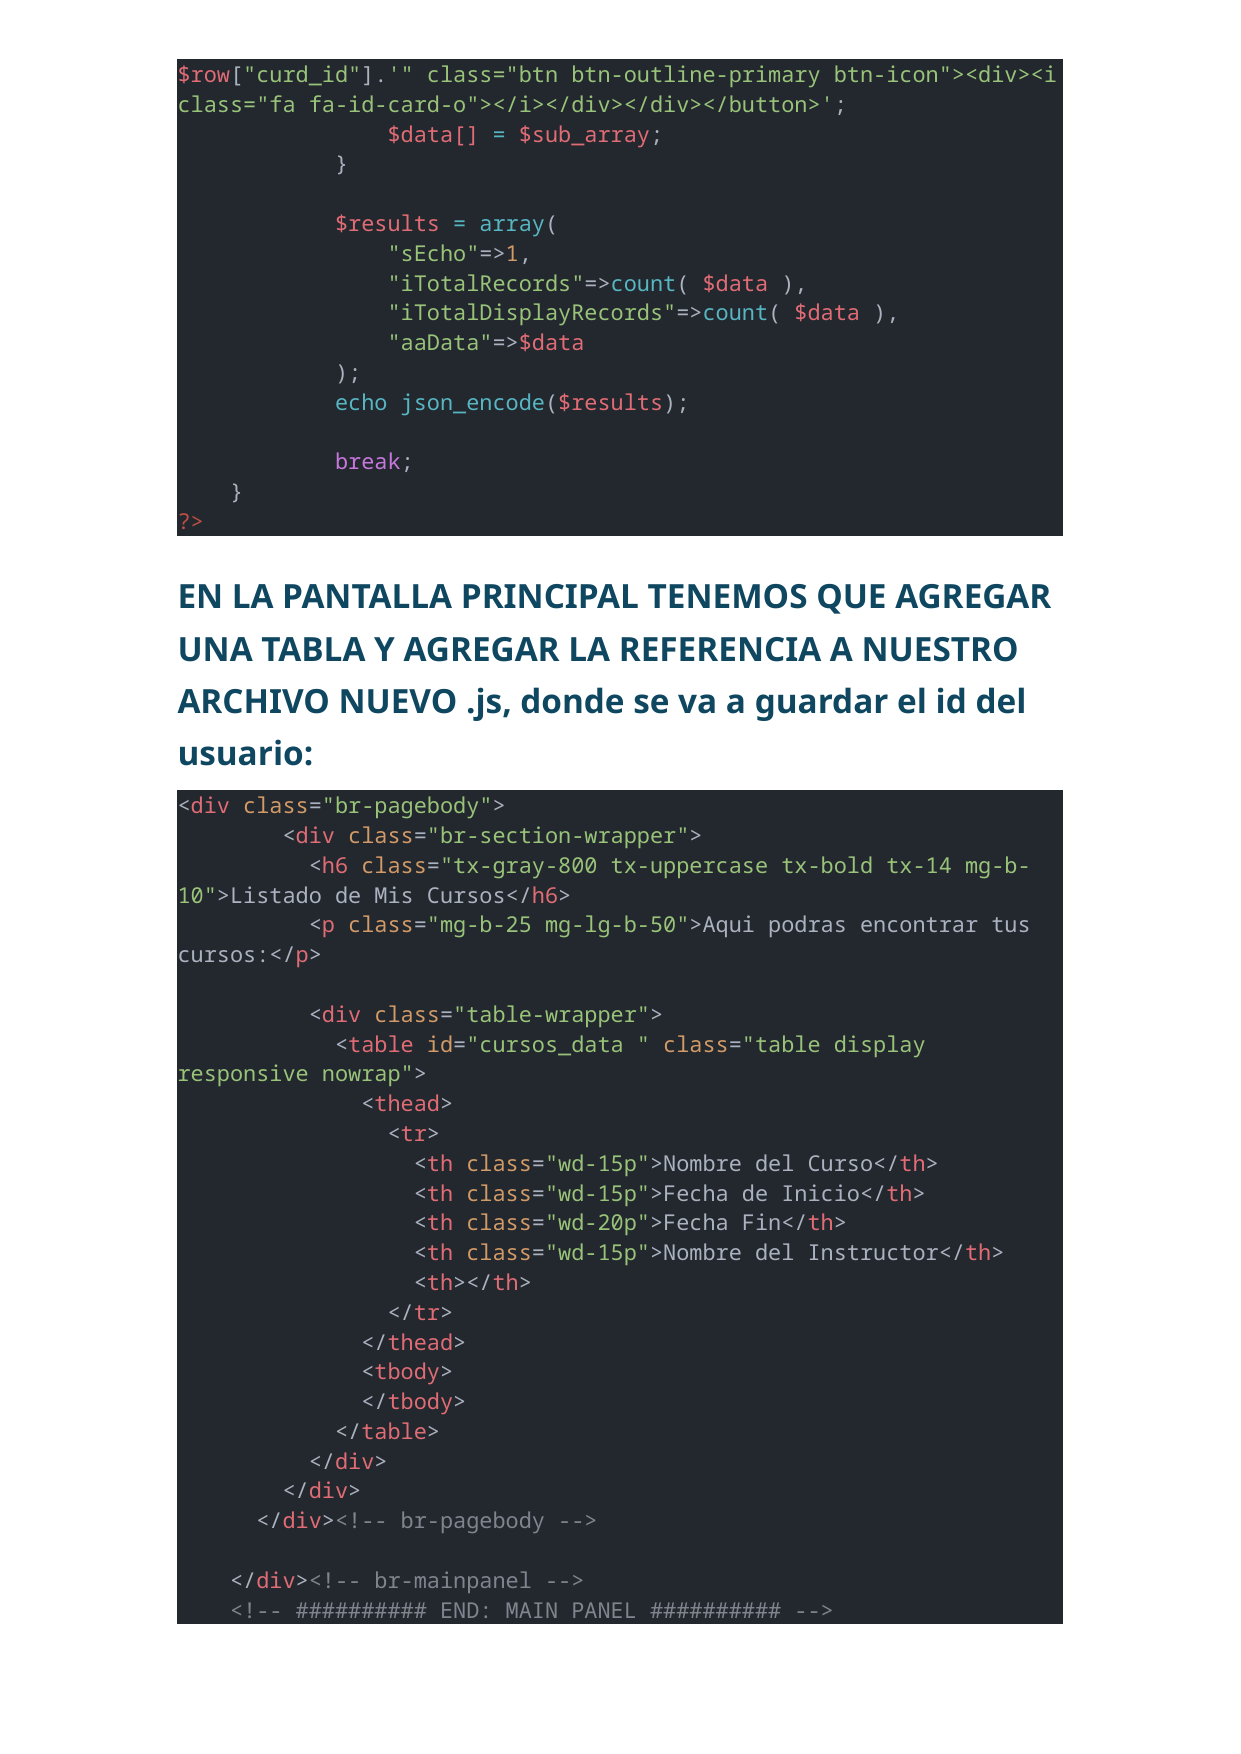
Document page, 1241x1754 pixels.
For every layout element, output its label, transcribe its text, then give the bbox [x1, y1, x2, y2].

text $results = array( [177, 208, 1063, 238]
text <div class="table-wrapper"> [177, 999, 1063, 1029]
text <table id="cursos_data " class="table display responsive nowrap"> [177, 1029, 1063, 1088]
text $data[] = $sub_array; [177, 119, 1063, 148]
text <tr> [177, 1118, 1063, 1148]
text ?> [177, 506, 1063, 536]
text </thead> [177, 1327, 1063, 1356]
text <h6 class="tx-gray-800 tx-uppercase tx-bold tx-14 mg-b-10">Listado de Mis Cursos</h6> [177, 850, 1063, 909]
text <thead> [177, 1088, 1063, 1118]
text "aaData"=>$data [177, 327, 1063, 357]
text <tbody> [177, 1356, 1063, 1386]
subtitle EN LA PANTALLA PRINCIPAL TENEMOS QUE AGREGAR UNA TABLA Y AGREGAR LA REFERENCIA A NUESTRO ARCHIVO NUEVO .js, donde se va a guardar el id del usuario: [177, 573, 1063, 775]
text echo json_encode($results); [177, 387, 1063, 417]
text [177, 59, 1063, 119]
text <!-- ########## END: MAIN PANEL ########## --> [177, 1595, 1063, 1624]
text "iTotalDisplayRecords"=>count( $data ), [177, 297, 1063, 327]
text ); [177, 357, 1063, 387]
text <th class="wd-15p">Fecha de Inicio</th> [177, 1178, 1063, 1207]
text </div> [177, 1446, 1063, 1476]
text </div><!-- br-pagebody --> [177, 1505, 1063, 1535]
text <th></th> [177, 1267, 1063, 1297]
text </div><!-- br-mainpanel --> [177, 1565, 1063, 1595]
text <div class="br-pagebody"> [177, 790, 1063, 820]
text </tr> [177, 1297, 1063, 1327]
text break; [177, 446, 1063, 476]
text "sEcho"=>1, [177, 238, 1063, 268]
text } [177, 476, 1063, 506]
text <th class="wd-15p">Nombre del Instructor</th> [177, 1237, 1063, 1267]
text <p class="mg-b-25 mg-lg-b-50">Aqui podras encontrar tus cursos:</p> [177, 909, 1063, 969]
text </div> [177, 1476, 1063, 1505]
text <div class="br-section-wrapper"> [177, 820, 1063, 850]
text </tbody> [177, 1386, 1063, 1416]
text <th class="wd-20p">Fecha Fin</th> [177, 1207, 1063, 1237]
text <th class="wd-15p">Nombre del Curso</th> [177, 1148, 1063, 1178]
text "iTotalRecords"=>count( $data ), [177, 268, 1063, 297]
text } [177, 148, 1063, 178]
text </table> [177, 1416, 1063, 1446]
